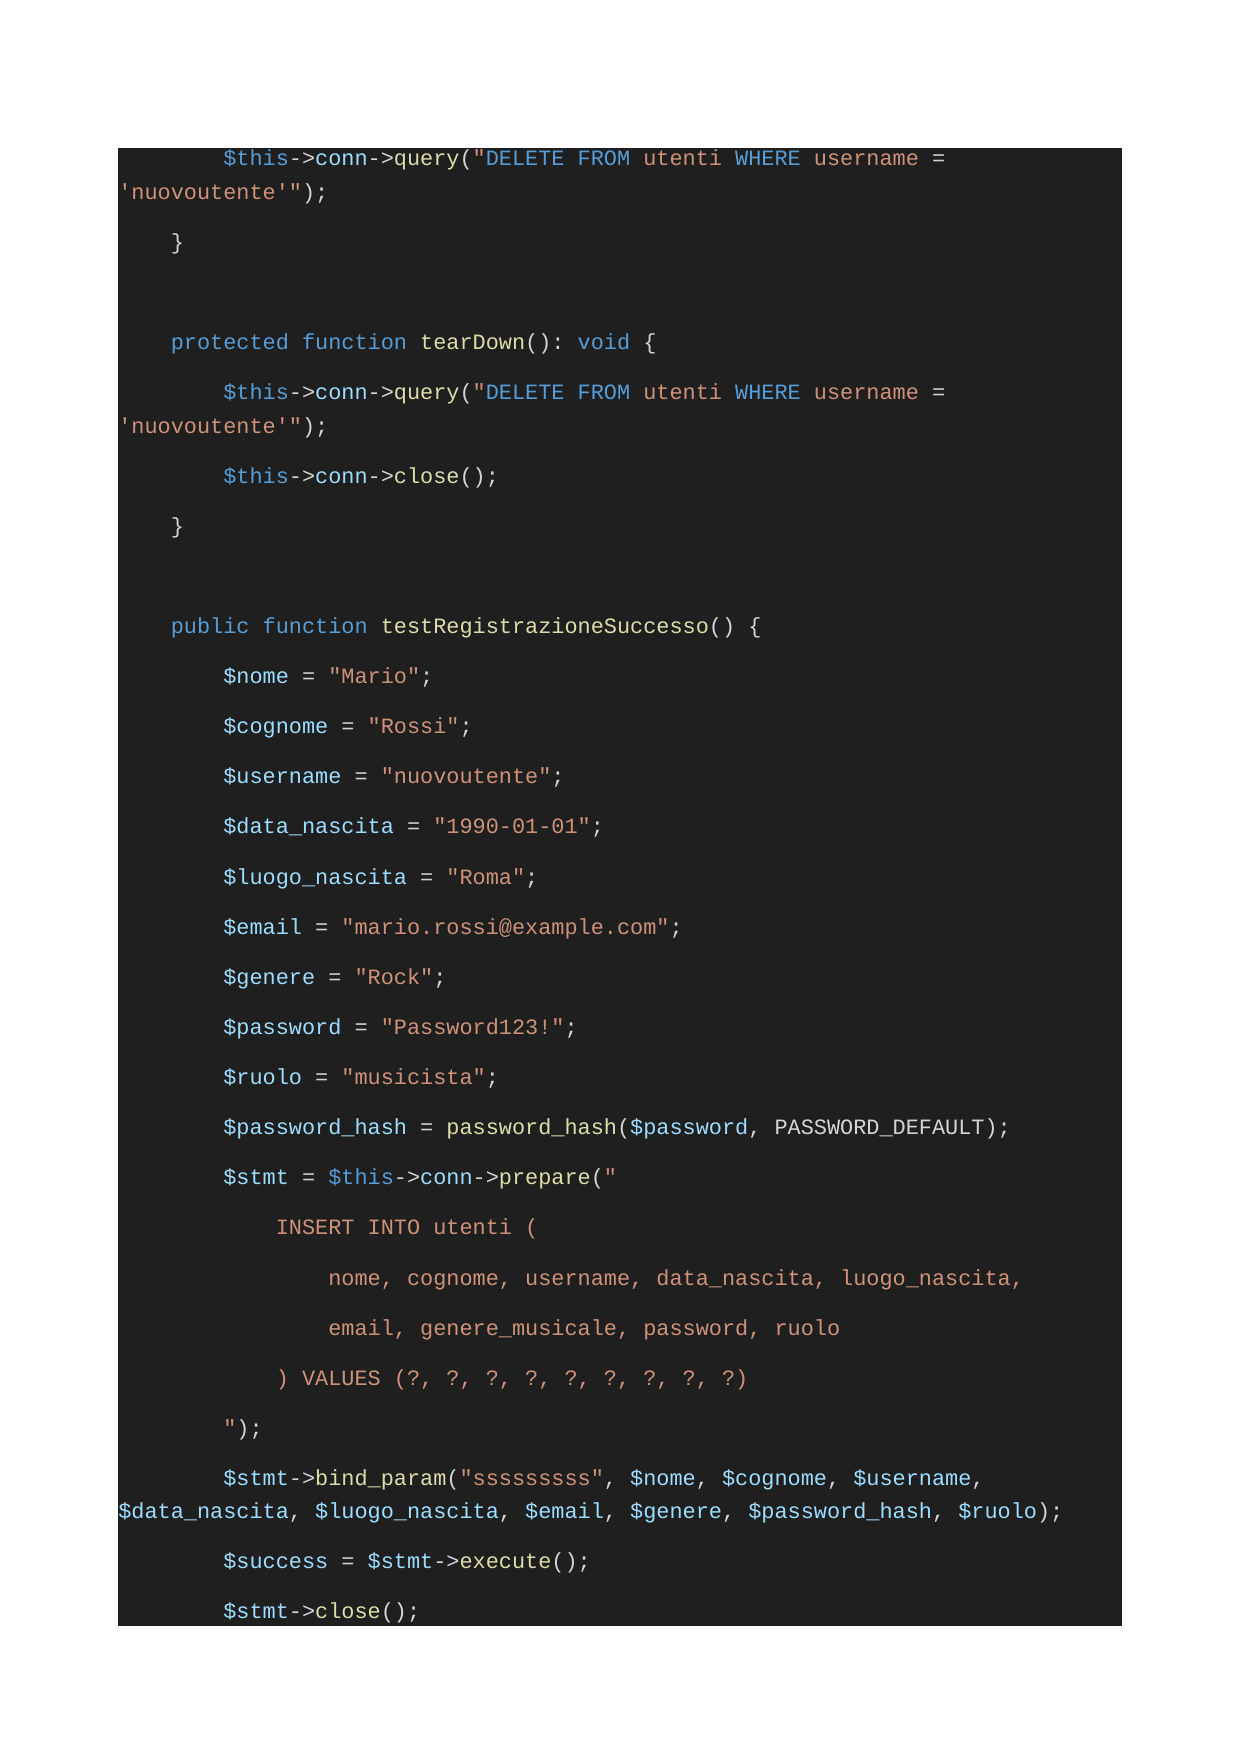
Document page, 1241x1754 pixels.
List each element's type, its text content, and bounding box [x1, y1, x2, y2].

text $this->conn->query("DELETE FROM utenti WHERE username = 'nuovoutente'"); [118, 381, 1122, 440]
text $email = "mario.rossi@example.com"; [118, 916, 1122, 941]
text $stmt->close(); [118, 1601, 1122, 1626]
text INSERT INTO utenti ( [118, 1217, 1122, 1241]
text email, genere_musicale, password, ruolo [118, 1317, 1122, 1342]
text $nome = "Mario"; [118, 665, 1122, 690]
text $stmt->bind_param("sssssssss", $nome, $cognome, $username, $data_nascita, $luogo_nascita, $email, $genere, $password_hash, $ruolo); [118, 1467, 1122, 1525]
text $success = $stmt->execute(); [118, 1551, 1122, 1575]
text $data_nascita = "1990-01-01"; [118, 816, 1122, 841]
text $stmt = $this->conn->prepare(" [118, 1166, 1122, 1191]
text $username = "nuovoutente"; [118, 766, 1122, 790]
text $ruolo = "musicista"; [118, 1066, 1122, 1091]
text $password_hash = password_hash($password, PASSWORD_DEFAULT); [118, 1116, 1122, 1141]
text } [118, 515, 1122, 540]
text public function testRegistrazioneSuccesso() { [118, 615, 1122, 640]
text $this->conn->query("DELETE FROM utenti WHERE username = 'nuovoutente'"); [118, 148, 1122, 206]
text protected function tearDown(): void { [118, 331, 1122, 356]
text $cognome = "Rossi"; [118, 716, 1122, 740]
text $genere = "Rock"; [118, 966, 1122, 991]
text $this->conn->close(); [118, 465, 1122, 490]
text $password = "Password123!"; [118, 1016, 1122, 1041]
text ) VALUES (?, ?, ?, ?, ?, ?, ?, ?, ?) [118, 1367, 1122, 1392]
text "); [118, 1417, 1122, 1442]
text $luogo_nascita = "Roma"; [118, 866, 1122, 891]
text nome, cognome, username, data_nascita, luogo_nascita, [118, 1267, 1122, 1291]
text } [118, 231, 1122, 256]
